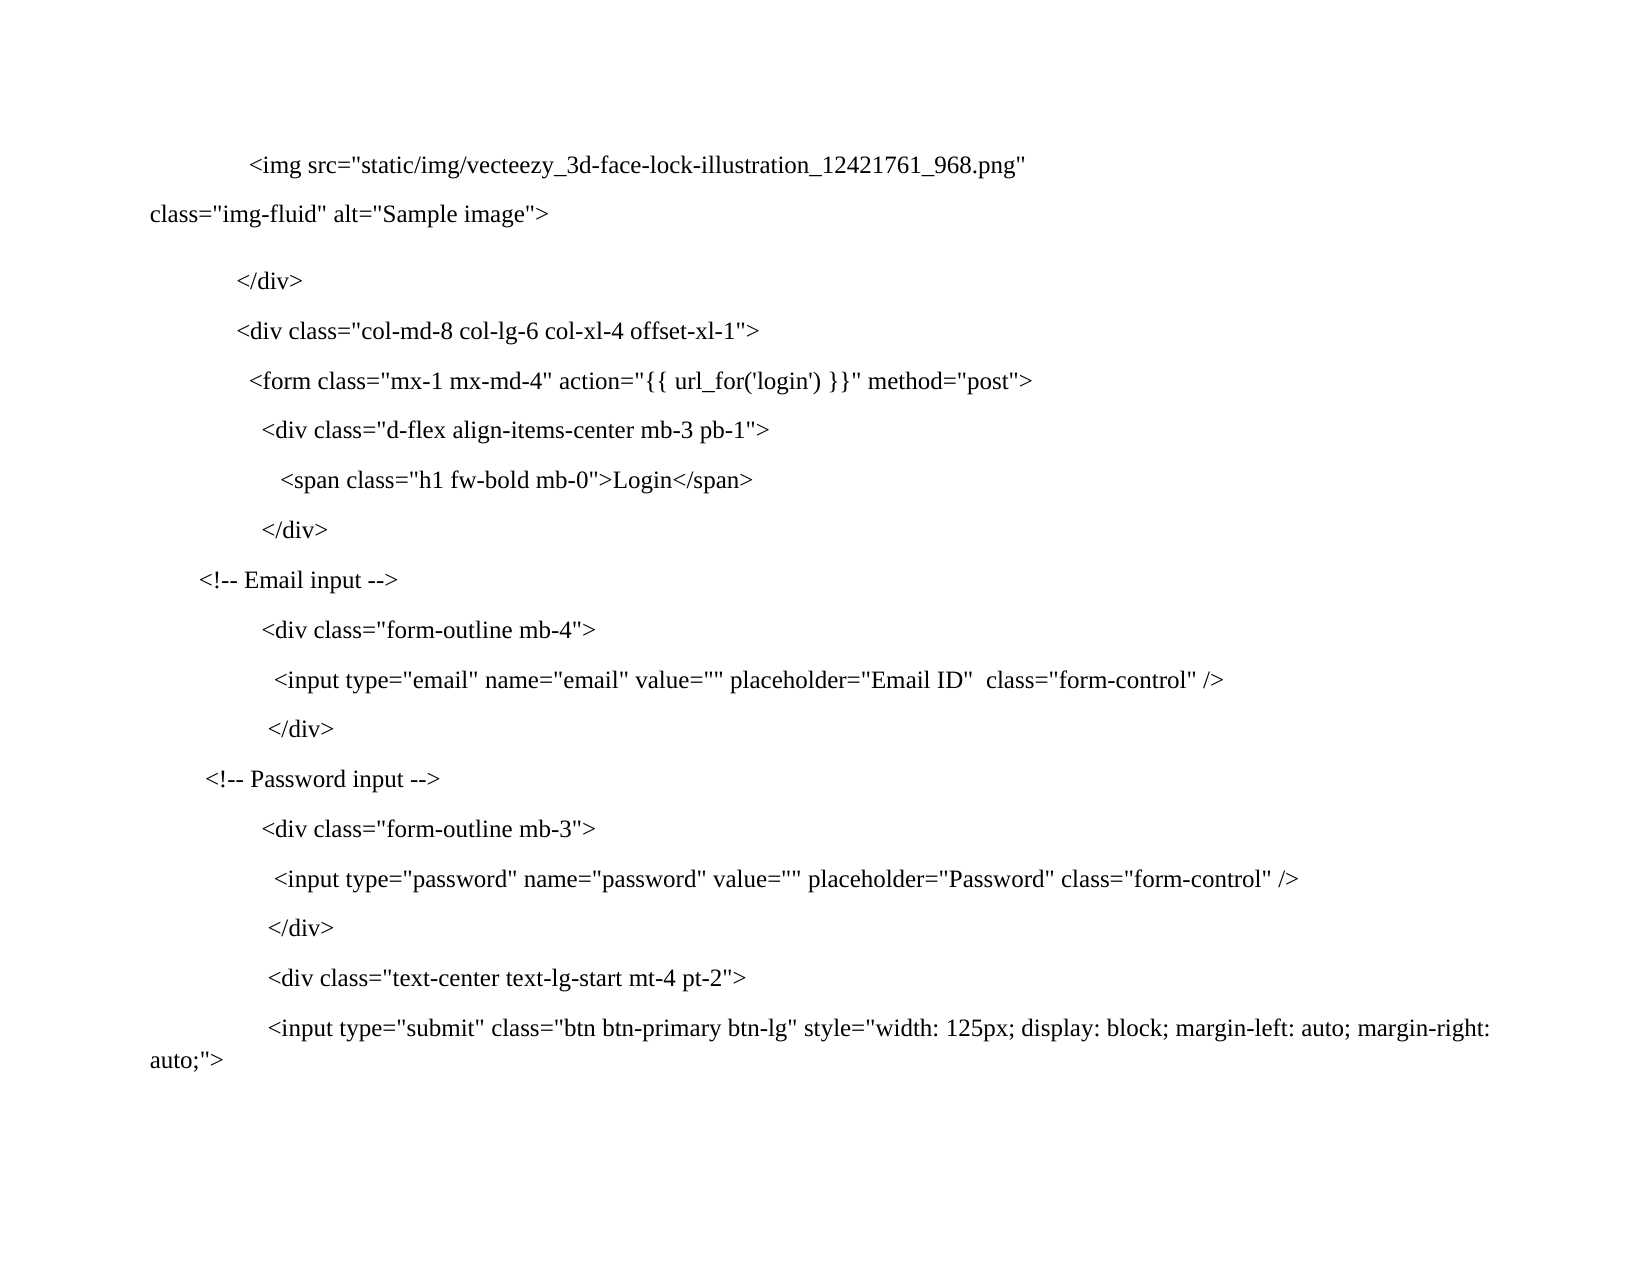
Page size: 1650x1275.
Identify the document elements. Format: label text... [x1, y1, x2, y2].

text </div> [236, 266, 1508, 295]
text <div class="form-outline mb-4"> [261, 615, 1508, 643]
text <!-- Email input --> [197, 565, 400, 594]
text <form class="mx-1 mx-md-4" action="{{ url_for('login') }}" method="post"> [248, 366, 1508, 394]
text <div class="text-center text-lg-start mt-4 pt-2"> [267, 963, 1508, 992]
text <div class="d-flex align-items-center mb-3 pb-1"> [197, 416, 834, 444]
text auto;"> [149, 1045, 1508, 1074]
text <div class="form-outline mb-3"> [261, 814, 1508, 843]
text <div class="col-md-8 col-lg-6 col-xl-4 offset-xl-1"> [236, 316, 1508, 344]
text <input type="submit" class="btn btn-primary btn-lg" style="width: 125px; display: block; margin-left: auto; margin-right: [267, 1013, 1508, 1042]
text <img src="static/img/vecteezy_3d-face-lock-illustration_12421761_968.png" class="img-fluid" alt="Sample image"> [149, 150, 1026, 228]
text </div> [267, 714, 1508, 743]
text </div> [189, 515, 400, 544]
text <span class="h1 fw-bold mb-0">Login</span> [197, 465, 837, 494]
text </div> [267, 913, 1508, 942]
text <input type="email" name="email" value="" placeholder="Email ID" class="form-control" /> [273, 665, 1508, 693]
text <input type="password" name="password" value="" placeholder="Password" class="form-control" /> [273, 864, 1508, 892]
text <!-- Password input --> [205, 764, 1508, 793]
